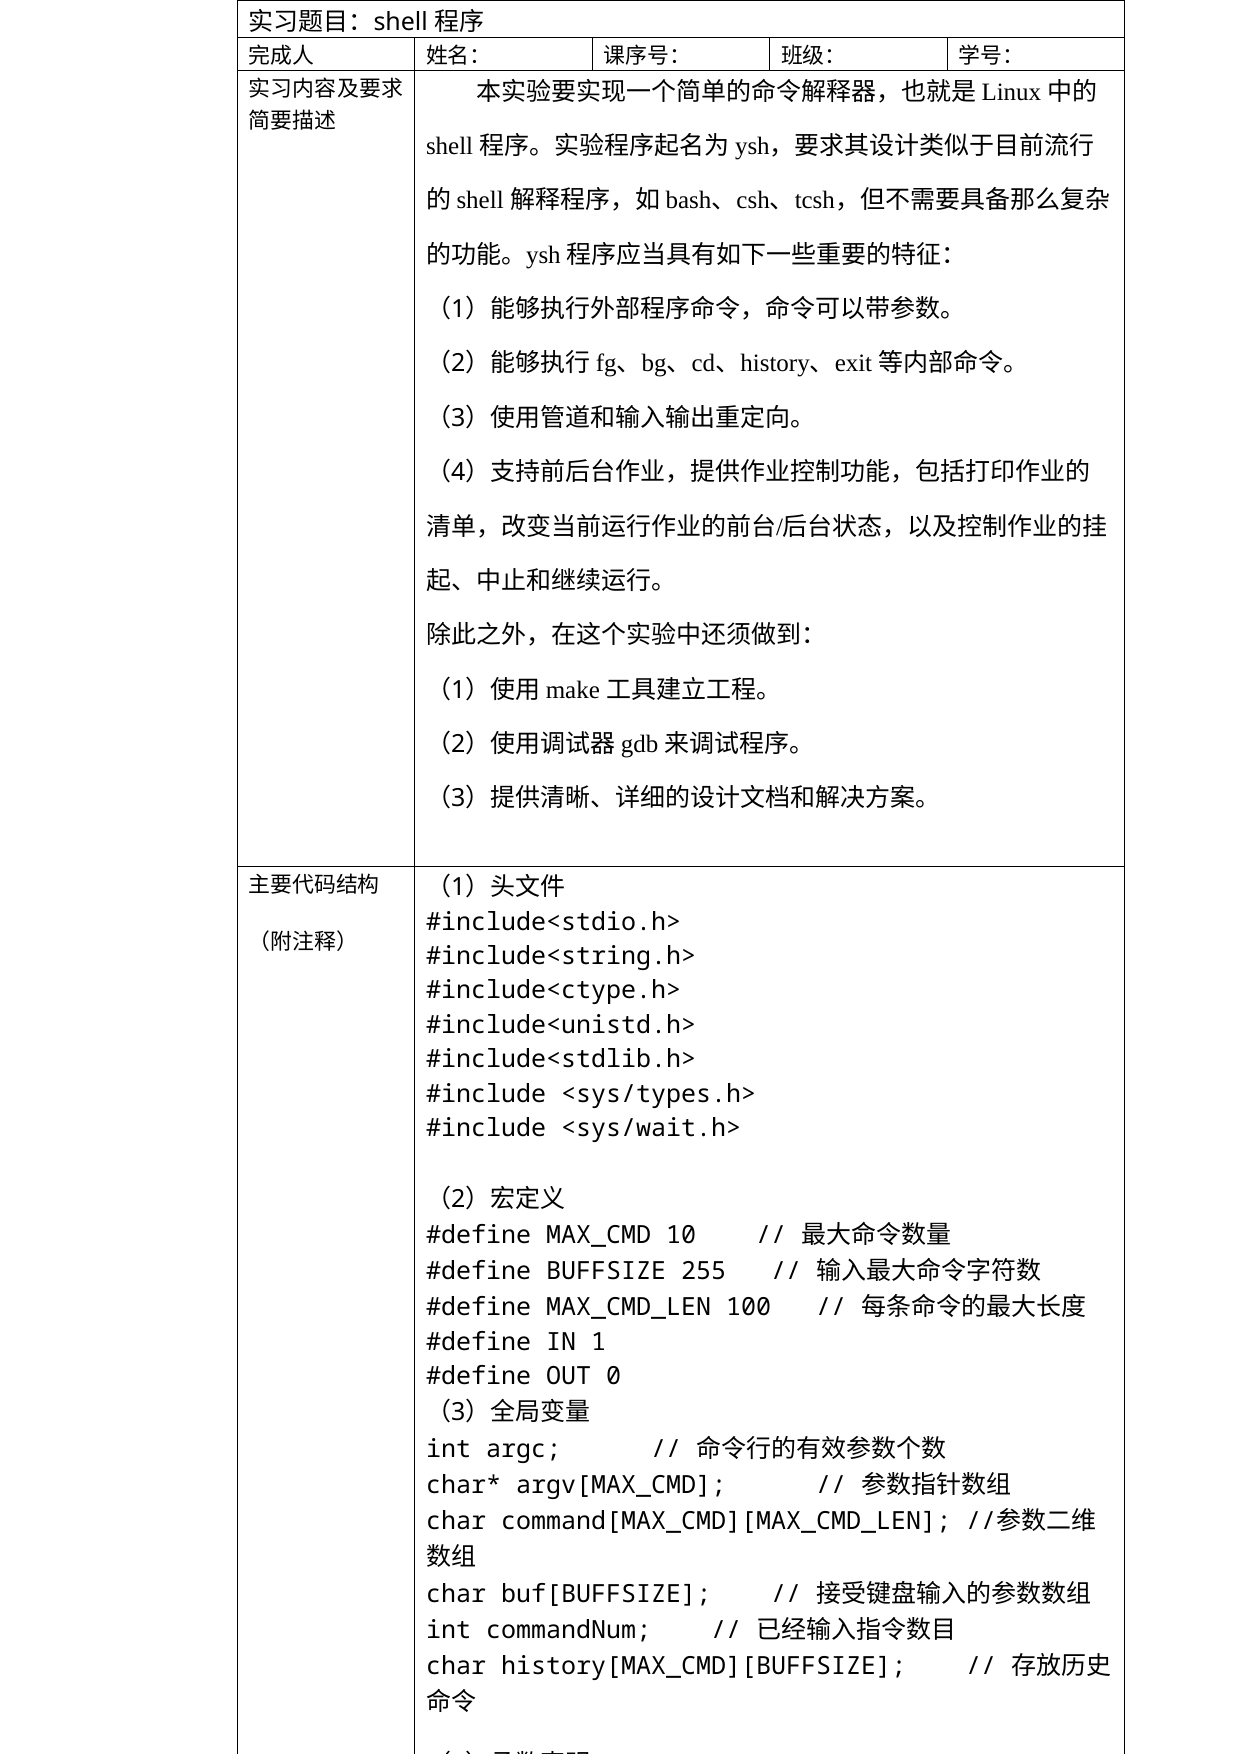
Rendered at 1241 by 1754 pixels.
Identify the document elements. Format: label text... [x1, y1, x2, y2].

table_cell 本实验要实现一个简单的命令解释器，也就是 Linux 中的 shell 程序。实验程序起名为 ysh，要求其设计类似于目前流行的 shell 解释程序，如 bash、csh、tcsh，但不需要具备那么复杂的功能。ysh 程序应当具有如下一些重要的特征： （1）能够执行外部程序命令，命令可以带参数。 （2）能够执行 fg、bg、cd、history、exit 等内部命令。 （3）使用管道和输入输出重定向。 （4）支持前后台作业，提供作业控制功能，包括打印作业的清单，改变当前运行作业的前台/后台状态，以及控制作业的挂起、中止和继续运行。 除此之外，在这个实验中还须做到： （1）使用 make 工具建立工程。 （2）使用调试器 gdb 来调试程序。 （3）提供清晰、详细的设计文档和解决方案。 [415, 71, 1124, 866]
table_cell 姓名： [415, 38, 592, 70]
table_cell 学号： [948, 38, 1124, 70]
table_cell 实习内容及要求简要描述 [238, 71, 414, 866]
table_cell 课序号： [593, 38, 769, 70]
table_cell 主要代码结构 （附注释） [238, 867, 414, 1754]
table_cell 班级： [770, 38, 947, 70]
table_cell 完成人 [238, 38, 414, 70]
table_cell （1）头文件 #include<stdio.h> #include<string.h> #include<ctype.h> #include<unistd.h> #include<stdlib.h> #include <sys/types.h> #include <sys/wait.h> （2）宏定义 #define MAX_CMD 10 // 最大命令数量 #define BUFFSIZE 255 // 输入最大命令字符数 #define MAX_CMD_LEN 100 // 每条命令的最大长度 #define IN 1 #define OUT 0 （3）全局变量 int argc; // 命令行的有效参数个数 char* argv[MAX_CMD]; // 参数指针数组 char command[MAX_CMD][MAX_CMD_LEN]; //参数二维数组 char buf[BUFFSIZE]; // 接受键盘输入的参数数组 int commandNum; // 已经输入指令数目 char history[MAX_CMD][BUFFSIZE]; // 存放历史命令 函数声明 1.shell主要架构 input函数 @brief 接受输入的字符 @param buf 存放命令输入的数组 @return int 即输入字符的数量 int input(char buf[]); analysis函数 @brief 解析输入的buf字符串 @param buf @return void void analysis(char* buf); work函数 @brief 判断并执行命令 @param argc @param argv void work(int argc, char* argv[]); 2.shell内置命令实现 printHistory函数 @brief 打印历史命令 @param char command[MAX_CMD][MAX_CMD_LEN] 存放历史命令的二维数组 @return void int printHistory(char command[MAX_CMD][MAX_CMD_LEN]); helpCd函数 @brief 执行cd命令 @param args 命令参数数量 @return void int helpCd(int argc); [415, 867, 1124, 1754]
table_header 实习题目：shell 程序 [238, 1, 1124, 37]
